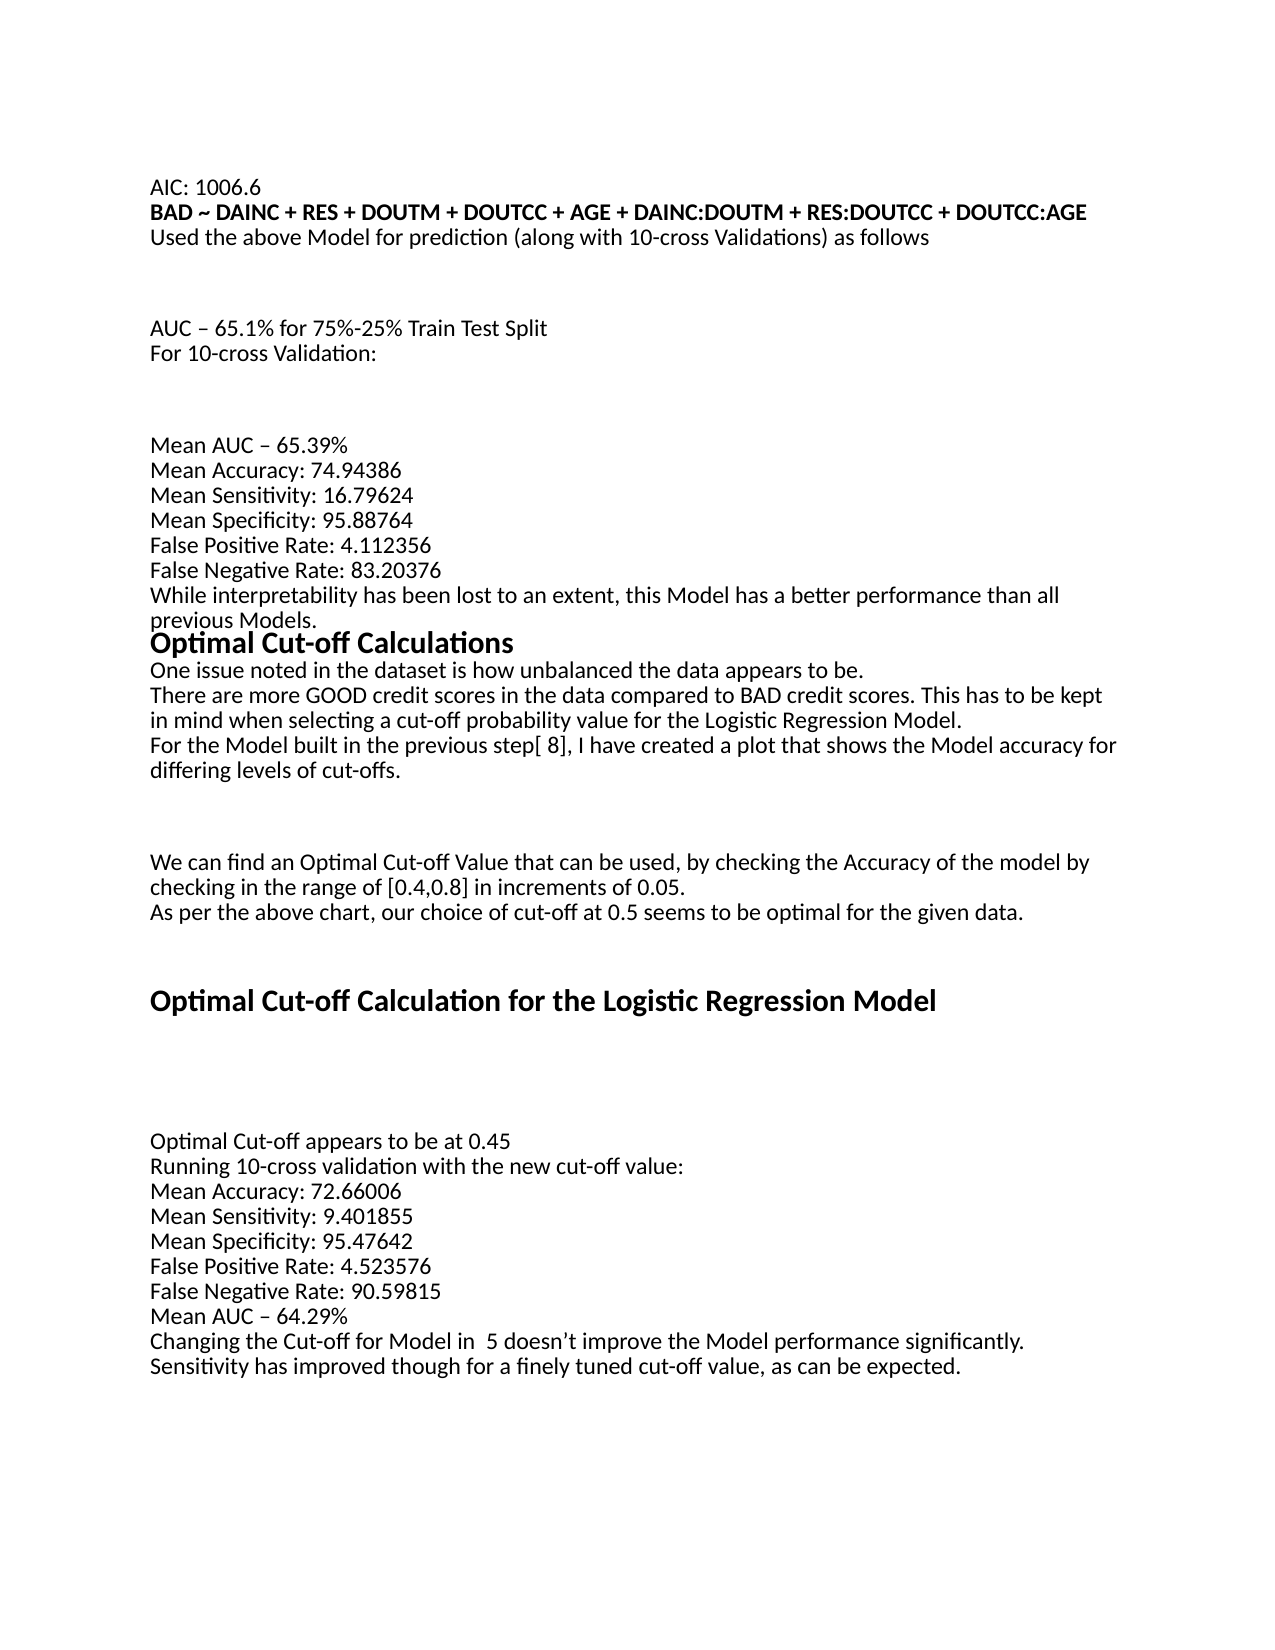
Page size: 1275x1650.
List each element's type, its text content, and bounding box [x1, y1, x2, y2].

text Optimal Cut-off appears to be at 0.45 [150, 1129, 1125, 1154]
text Used the above Model for prediction (along with 10-cross Validations) as follows [150, 225, 1125, 250]
text We can find an Optimal Cut-off Value that can be used, by checking the Accuracy of the model by checking in the range of [0.4,0.8] in increments of 0.05. [150, 850, 1125, 900]
text False Negative Rate: 90.59815 [150, 1279, 1125, 1304]
text For 10-cross Validation: [150, 342, 1125, 367]
text While interpretability has been lost to an extent, this Model has a better performance than all previous Models. [150, 583, 1125, 633]
text Mean Specificity: 95.47642 [150, 1229, 1125, 1254]
text Mean Accuracy: 72.66006 [150, 1179, 1125, 1204]
text Optimal Cut-off Calculations [150, 633, 1125, 658]
text Mean AUC – 64.29% [150, 1304, 1125, 1329]
text Mean Sensitivity: 16.79624 [150, 483, 1125, 508]
text Mean Sensitivity: 9.401855 [150, 1204, 1125, 1229]
text BAD ~ DAINC + RES + DOUTM + DOUTCC + AGE + DAINC:DOUTM + RES:DOUTCC + DOUTCC:AGE [150, 200, 1125, 225]
text False Positive Rate: 4.523576 [150, 1254, 1125, 1279]
text False Positive Rate: 4.112356 [150, 533, 1125, 558]
text Optimal Cut-off Calculation for the Logistic Regression Model [150, 992, 1125, 1017]
text Changing the Cut-off for Model in 5 doesn’t improve the Model performance significantly. Sensitivity has improved though for a finely tuned cut-off value, as can be expected. [150, 1329, 1125, 1379]
text False Negative Rate: 83.20376 [150, 558, 1125, 583]
text Mean Accuracy: 74.94386 [150, 458, 1125, 483]
text AUC – 65.1% for 75%-25% Train Test Split [150, 317, 1125, 342]
text As per the above chart, our choice of cut-off at 0.5 seems to be optimal for the given data. [150, 900, 1125, 925]
text Running 10-cross validation with the new cut-off value: [150, 1154, 1125, 1179]
text For the Model built in the previous step[ 8], I have created a plot that shows the Model accuracy for differing levels of cut-offs. [150, 733, 1125, 783]
text There are more GOOD credit scores in the data compared to BAD credit scores. This has to be kept in mind when selecting a cut-off probability value for the Logistic Regression Model. [150, 683, 1125, 733]
text Mean AUC – 65.39% [150, 433, 1125, 458]
text AIC: 1006.6 [150, 175, 1125, 200]
text Mean Specificity: 95.88764 [150, 508, 1125, 533]
text One issue noted in the dataset is how unbalanced the data appears to be. [150, 658, 1125, 683]
